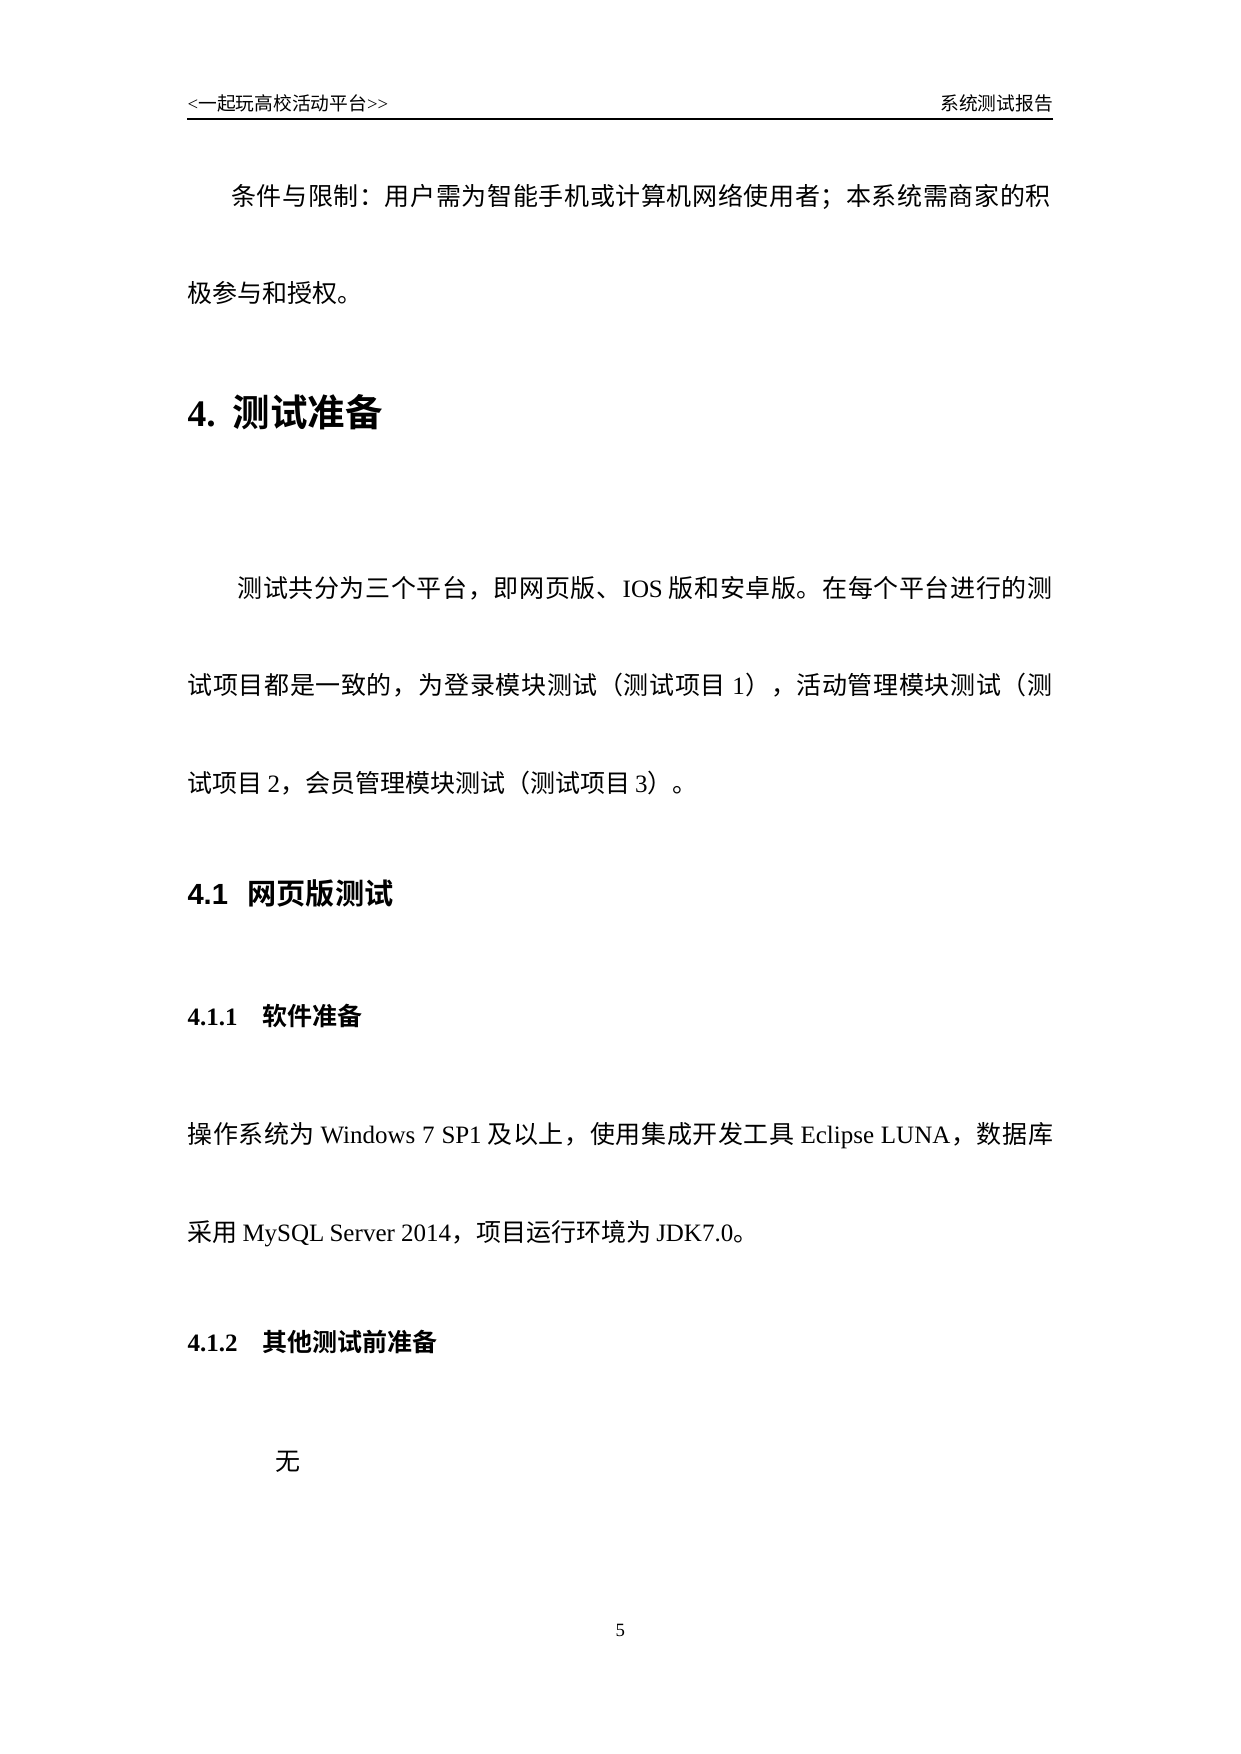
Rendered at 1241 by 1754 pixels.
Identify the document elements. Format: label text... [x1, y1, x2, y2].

text 条件与限制：用户需为智能手机或计算机网络使用者；本系统需商家的积极参与和授权。 [187, 162, 1053, 324]
subtitle 网页版测试 [187, 859, 1053, 924]
text 测试共分为三个平台，即网页版、IOS版和安卓版。在每个平台进行的测试项目都是一致的，为登录模块测试（测试项目1），活动管理模块测试（测试项目2，会员管理模块测试（测试项目3）。 [187, 554, 1053, 814]
subtitle 测试准备 [187, 378, 1053, 443]
text 操作系统为Windows 7 SP1及以上，使用集成开发工具Eclipse LUNA，数据库采用MySQL Server 2014，项目运行环境为JDK7.0。 [187, 1101, 1053, 1263]
subtitle 其他测试前准备 [187, 1308, 1053, 1373]
text 无 [225, 1427, 1053, 1492]
subtitle 软件准备 [187, 982, 1053, 1047]
